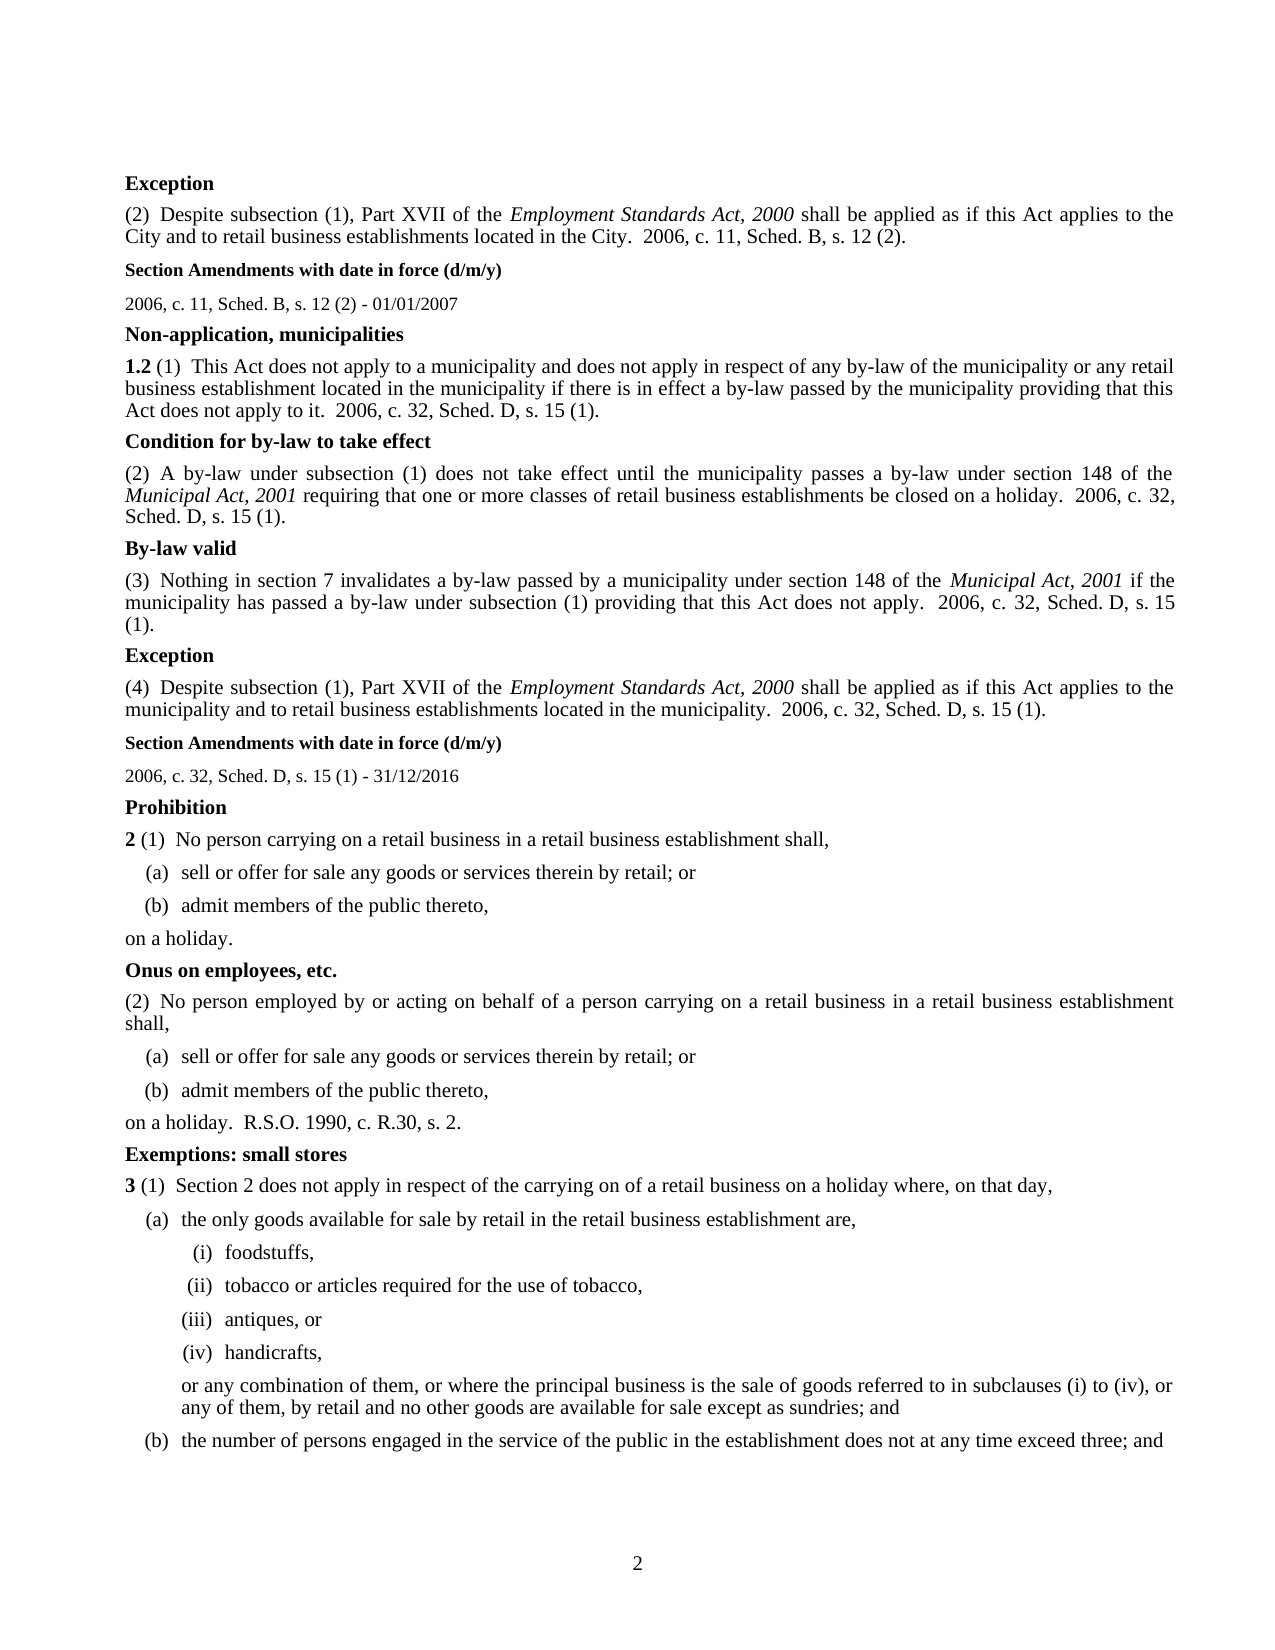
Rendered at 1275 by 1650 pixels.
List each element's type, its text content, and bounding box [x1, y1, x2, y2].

text 2006, c. 32, Sched. D, s. 15 (1) - 31/12/2016 [125, 765, 1175, 787]
text Exception [125, 175, 1175, 194]
text 2 (1) No person carrying on a retail business in a retail business establishment shall, [125, 829, 1175, 851]
text (3) Nothing in section 7 invalidates a by-law passed by a municipality under section 148 of the Municipal Act, 2001 if the municipality has passed a by-law under subsection (1) providing that this Act does not apply. 2006, c. 32, Sched. D, s. 15 (1). [125, 570, 1175, 635]
text (2) No person employed by or acting on behalf of a person carrying on a retail business in a retail business establishment shall, [125, 991, 1175, 1035]
text (iv) handicrafts, [125, 1342, 1175, 1364]
text (2) Despite subsection (1), Part XVII of the Employment Standards Act, 2000 shall be applied as if this Act applies to the City and to retail business establishments located in the City. 2006, c. 11, Sched. B, s. 12 (2). [125, 204, 1175, 248]
text (ii) tobacco or articles required for the use of tobacco, [125, 1275, 1175, 1297]
text (b) admit members of the public thereto, [125, 1079, 1175, 1101]
text Section Amendments with date in force (d/m/y) [125, 259, 1175, 281]
text Exemptions: small stores [125, 1146, 1175, 1165]
text or any combination of them, or where the principal business is the sale of goods referred to in subclauses (i) to (iv), or any of them, by retail and no other goods are available for sale except as sundries; and [125, 1375, 1175, 1419]
text 1.2 (1) This Act does not apply to a municipality and does not apply in respect of any by-law of the municipality or any retail business establishment located in the municipality if there is in effect a by-law passed by the municipality providing that this Act does not apply to it. 2006, c. 32, Sched. D, s. 15 (1). [125, 356, 1175, 421]
text Prohibition [125, 800, 1175, 818]
text on a holiday. R.S.O. 1990, c. R.30, s. 2. [125, 1112, 1175, 1133]
text 2006, c. 11, Sched. B, s. 12 (2) - 01/01/2007 [125, 293, 1175, 314]
text (iii) antiques, or [125, 1308, 1175, 1330]
text (2) A by-law under subsection (1) does not take effect until the municipality passes a by-law under section 148 of the Municipal Act, 2001 requiring that one or more classes of retail business establishments be closed on a holiday. 2006, c. 32, Sched. D, s. 15 (1). [125, 463, 1175, 528]
text By-law valid [125, 541, 1175, 559]
text (a) the only goods available for sale by retail in the retail business establishment are, [125, 1208, 1175, 1230]
text Onus on employees, etc. [125, 962, 1175, 981]
text on a holiday. [125, 928, 1175, 949]
text Exception [125, 648, 1175, 667]
text Non-application, municipalities [125, 327, 1175, 346]
text Section Amendments with date in force (d/m/y) [125, 732, 1175, 754]
text (a) sell or offer for sale any goods or services therein by retail; or [125, 862, 1175, 884]
text 3 (1) Section 2 does not apply in respect of the carrying on of a retail business on a holiday where, on that day, [125, 1175, 1175, 1197]
text Condition for by-law to take effect [125, 434, 1175, 453]
text (4) Despite subsection (1), Part XVII of the Employment Standards Act, 2000 shall be applied as if this Act applies to the municipality and to retail business establishments located in the municipality. 2006, c. 32, Sched. D, s. 15 (1). [125, 677, 1175, 721]
text (b) the number of persons engaged in the service of the public in the establishment does not at any time exceed three; and [125, 1430, 1175, 1452]
text (a) sell or offer for sale any goods or services therein by retail; or [125, 1046, 1175, 1068]
text (i) foodstuffs, [125, 1242, 1175, 1264]
text (b) admit members of the public thereto, [125, 896, 1175, 917]
